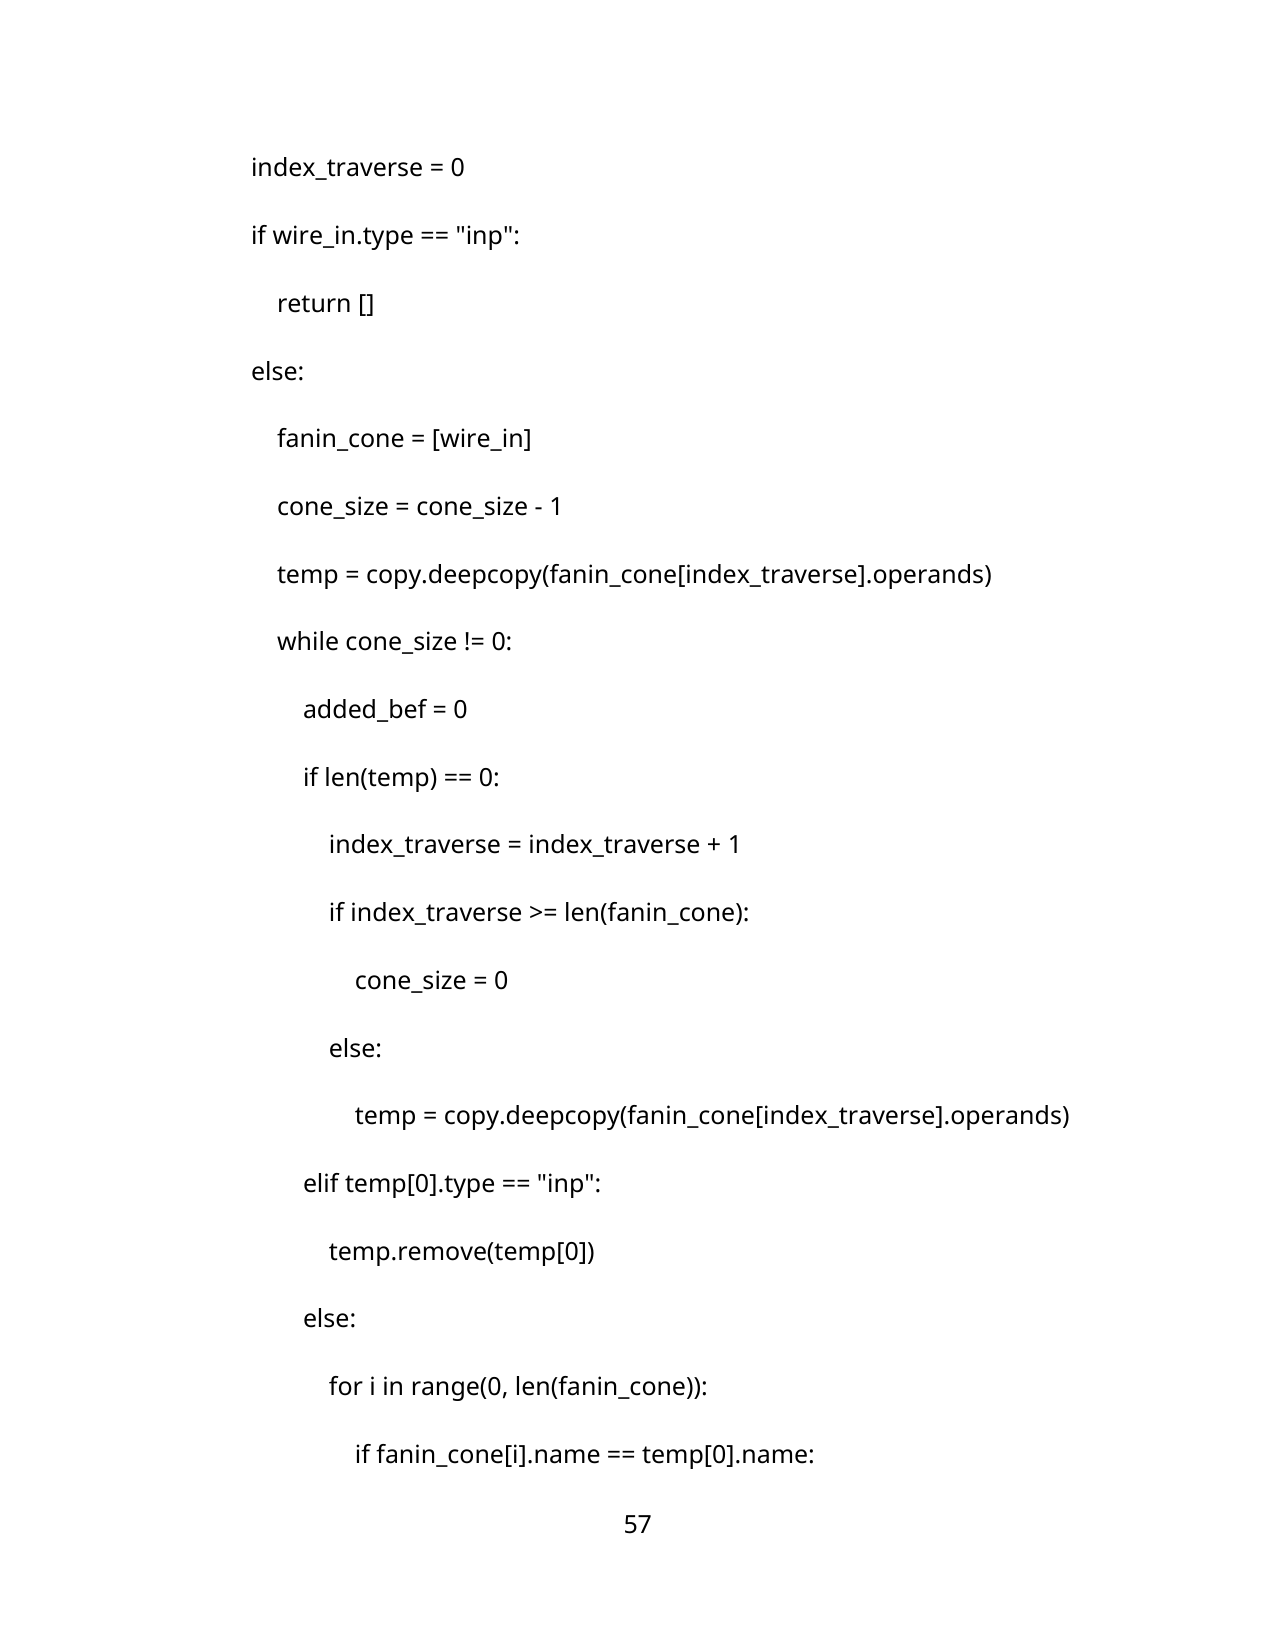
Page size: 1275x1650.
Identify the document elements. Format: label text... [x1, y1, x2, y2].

text while cone_size != 0: [225, 624, 1125, 658]
text index_traverse = index_traverse + 1 [225, 827, 1125, 861]
text else: [225, 1301, 1125, 1335]
text elif temp[0].type == "inp": [225, 1166, 1125, 1200]
text if len(temp) == 0: [225, 759, 1125, 793]
text cone_size = 0 [225, 962, 1125, 997]
text temp = copy.deepcopy(fanin_cone[index_traverse].operands) [225, 1098, 1125, 1132]
text else: [225, 353, 1125, 387]
text temp = copy.deepcopy(fanin_cone[index_traverse].operands) [225, 556, 1125, 590]
text if wire_in.type == "inp": [225, 218, 1125, 252]
text if fanin_cone[i].name == temp[0].name: [225, 1436, 1125, 1471]
text return [] [225, 285, 1125, 319]
text cone_size = cone_size - 1 [225, 488, 1125, 523]
text for i in range(0, len(fanin_cone)): [225, 1369, 1125, 1403]
text index_traverse = 0 [225, 150, 1125, 184]
text fanin_cone = [wire_in] [225, 421, 1125, 455]
text else: [225, 1030, 1125, 1064]
text added_bef = 0 [225, 692, 1125, 726]
text temp.remove(temp[0]) [225, 1233, 1125, 1267]
text if index_traverse >= len(fanin_cone): [225, 895, 1125, 929]
